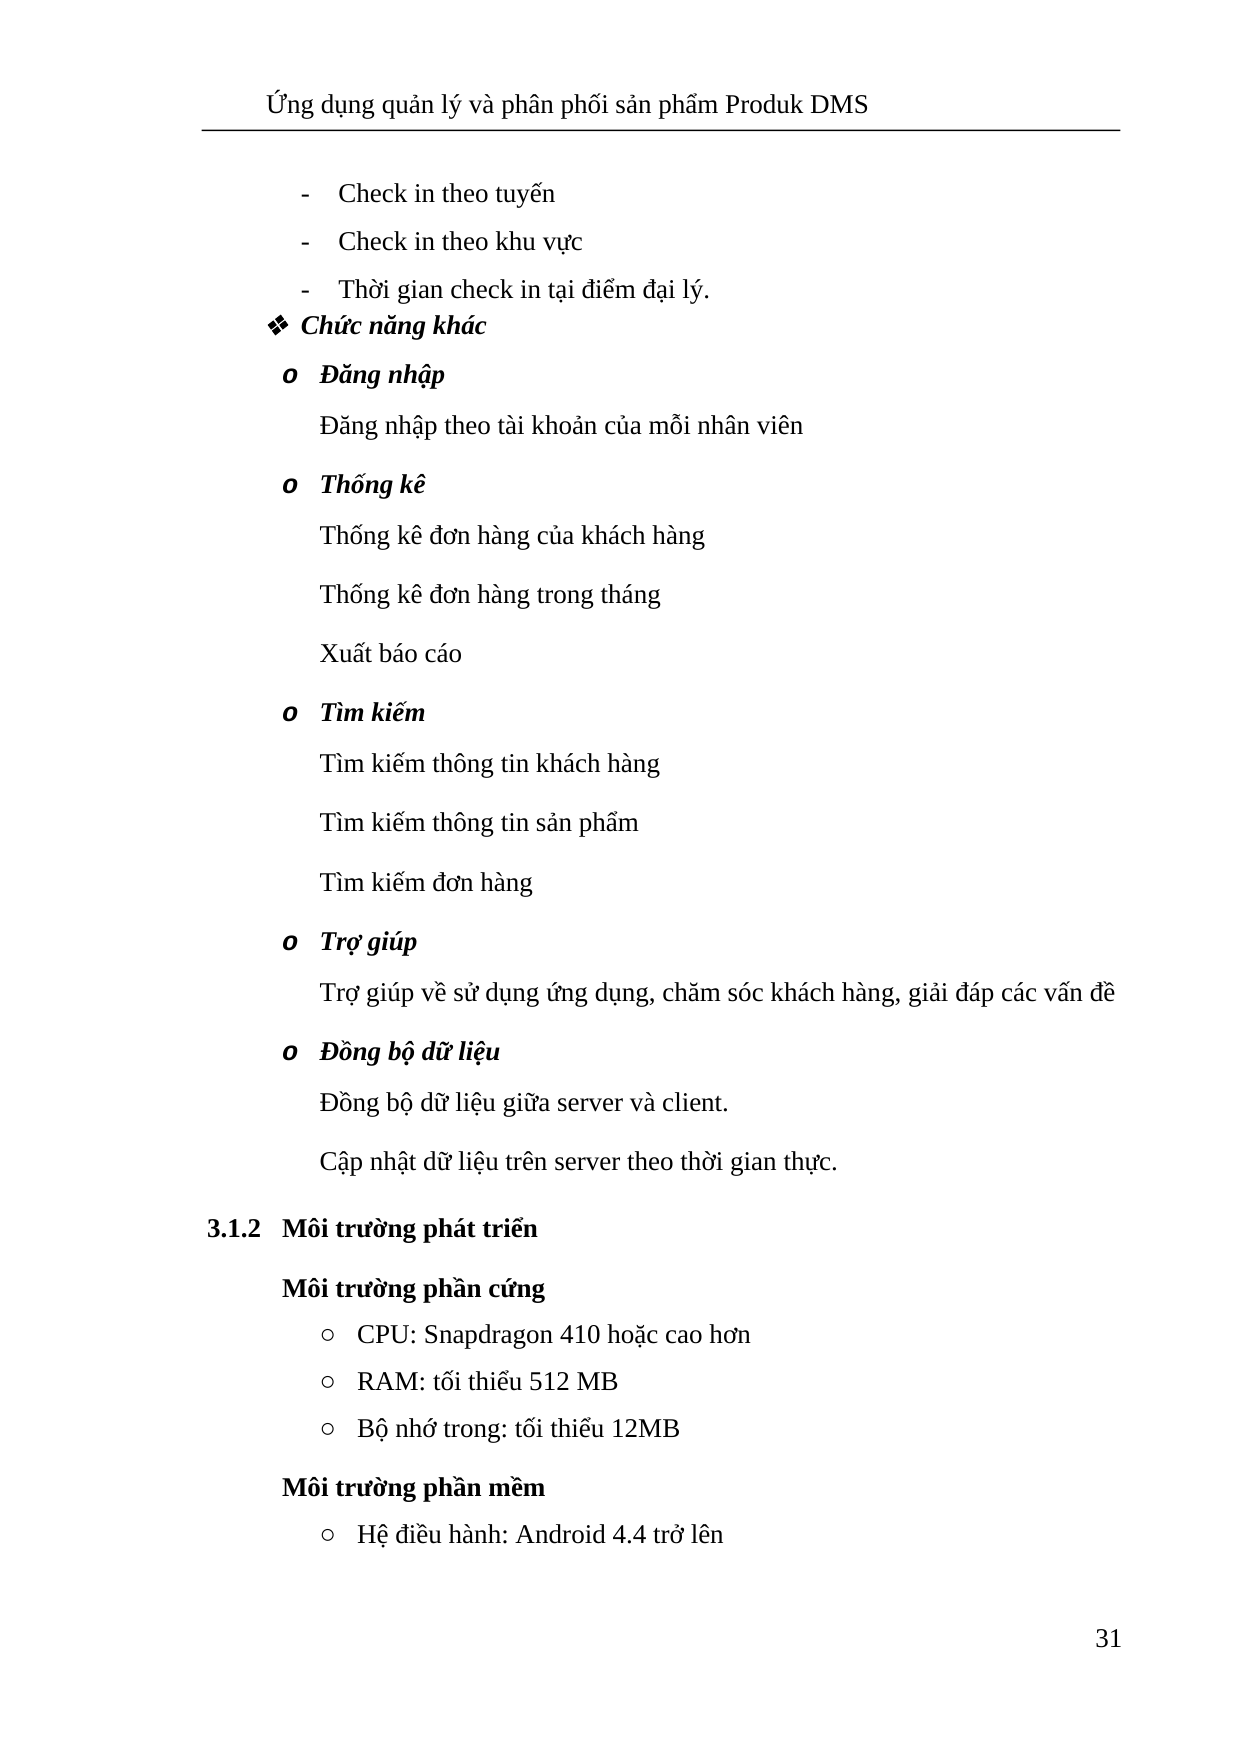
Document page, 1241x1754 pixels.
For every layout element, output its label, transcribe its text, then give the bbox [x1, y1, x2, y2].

list Tìm kiếm [282, 696, 1122, 730]
text Tìm kiếm thông tin sản phẩm [319, 806, 1122, 838]
text Đăng nhập theo tài khoản của mỗi nhân viên [319, 409, 1122, 440]
list Đồng bộ dữ liệu [282, 1035, 1122, 1068]
text Trợ giúp về sử dụng ứng dụng, chăm sóc khách hàng, giải đáp các vấn đề [319, 976, 1122, 1007]
text Môi trường phần mềm [282, 1471, 1122, 1503]
list Check in theo khu vực [301, 225, 1122, 257]
text Tìm kiếm đơn hàng [319, 866, 1122, 897]
text Môi trường phần cứng [282, 1272, 1122, 1303]
list RAM: tối thiểu 512 MB [319, 1365, 1122, 1396]
text Đồng bộ dữ liệu giữa server và client. [319, 1086, 1122, 1117]
list CPU: Snapdragon 410 hoặc cao hơn [319, 1318, 1122, 1349]
text Thống kê đơn hàng trong tháng [319, 578, 1122, 609]
text Tìm kiếm thông tin khách hàng [319, 747, 1122, 778]
list Bộ nhớ trong: tối thiểu 12MB [319, 1412, 1122, 1443]
list Đăng nhập [282, 358, 1122, 391]
list Hệ điều hành: Android 4.4 trở lên [319, 1518, 1122, 1549]
text Cập nhật dữ liệu trên server theo thời gian thực. [319, 1145, 1122, 1176]
text Thống kê đơn hàng của khách hàng [319, 519, 1122, 550]
list Thống kê [282, 468, 1122, 501]
text Môi trường phát triển [207, 1212, 1122, 1244]
list Thời gian check in tại điểm đại lý. [301, 274, 1122, 305]
list Trợ giúp [282, 925, 1122, 958]
text Xuất báo cáo [319, 637, 1122, 668]
list Chức năng khác [263, 309, 1122, 341]
list Check in theo tuyến [301, 177, 1122, 208]
